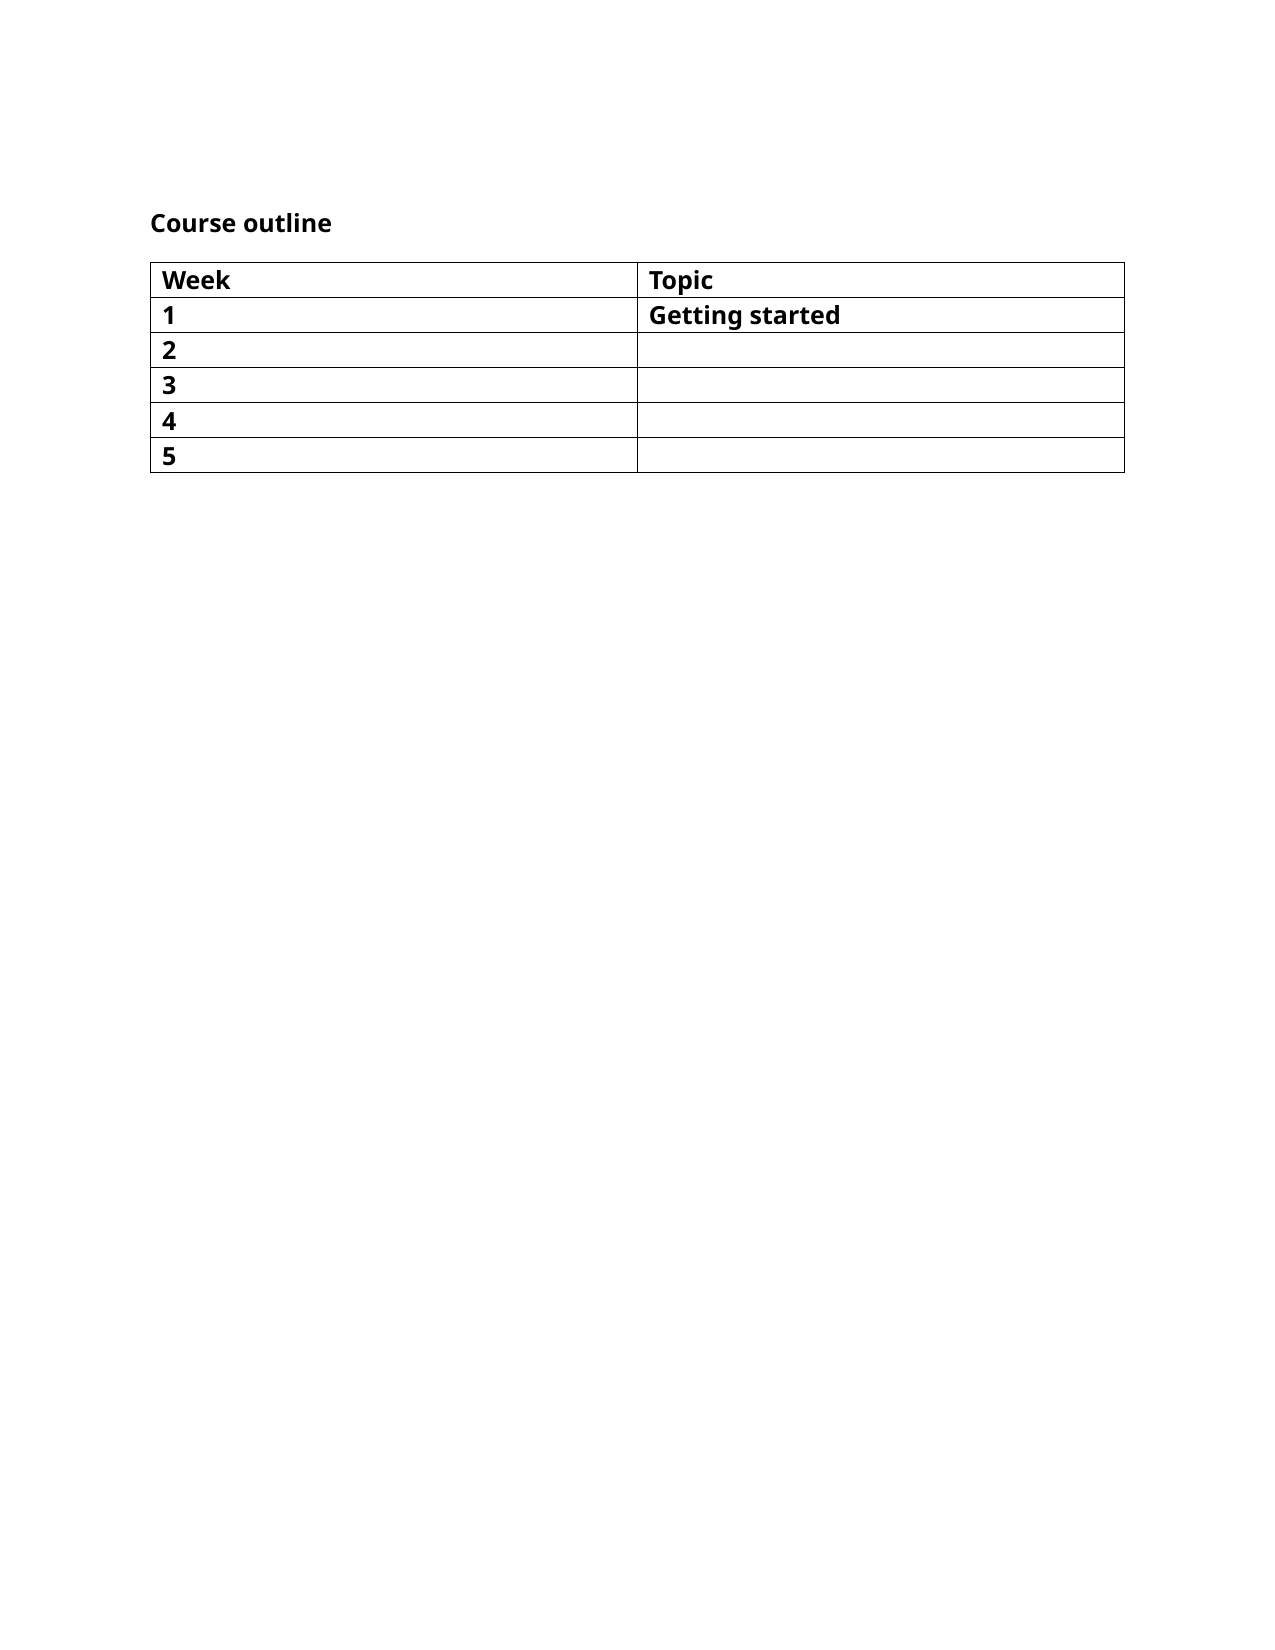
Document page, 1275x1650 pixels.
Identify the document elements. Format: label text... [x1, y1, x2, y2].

table_header Week [151, 263, 637, 297]
table_cell [638, 333, 1124, 367]
table_cell 3 [151, 368, 637, 402]
table_cell [638, 403, 1124, 437]
table_cell 4 [151, 403, 637, 437]
table_cell [638, 368, 1124, 402]
table_cell [638, 438, 1124, 472]
text Course outline [150, 206, 1125, 240]
table_cell 1 [151, 298, 637, 332]
table_cell Getting started [638, 298, 1124, 332]
table_cell 2 [151, 333, 637, 367]
table_cell 5 [151, 438, 637, 472]
table_header Topic [638, 263, 1124, 297]
